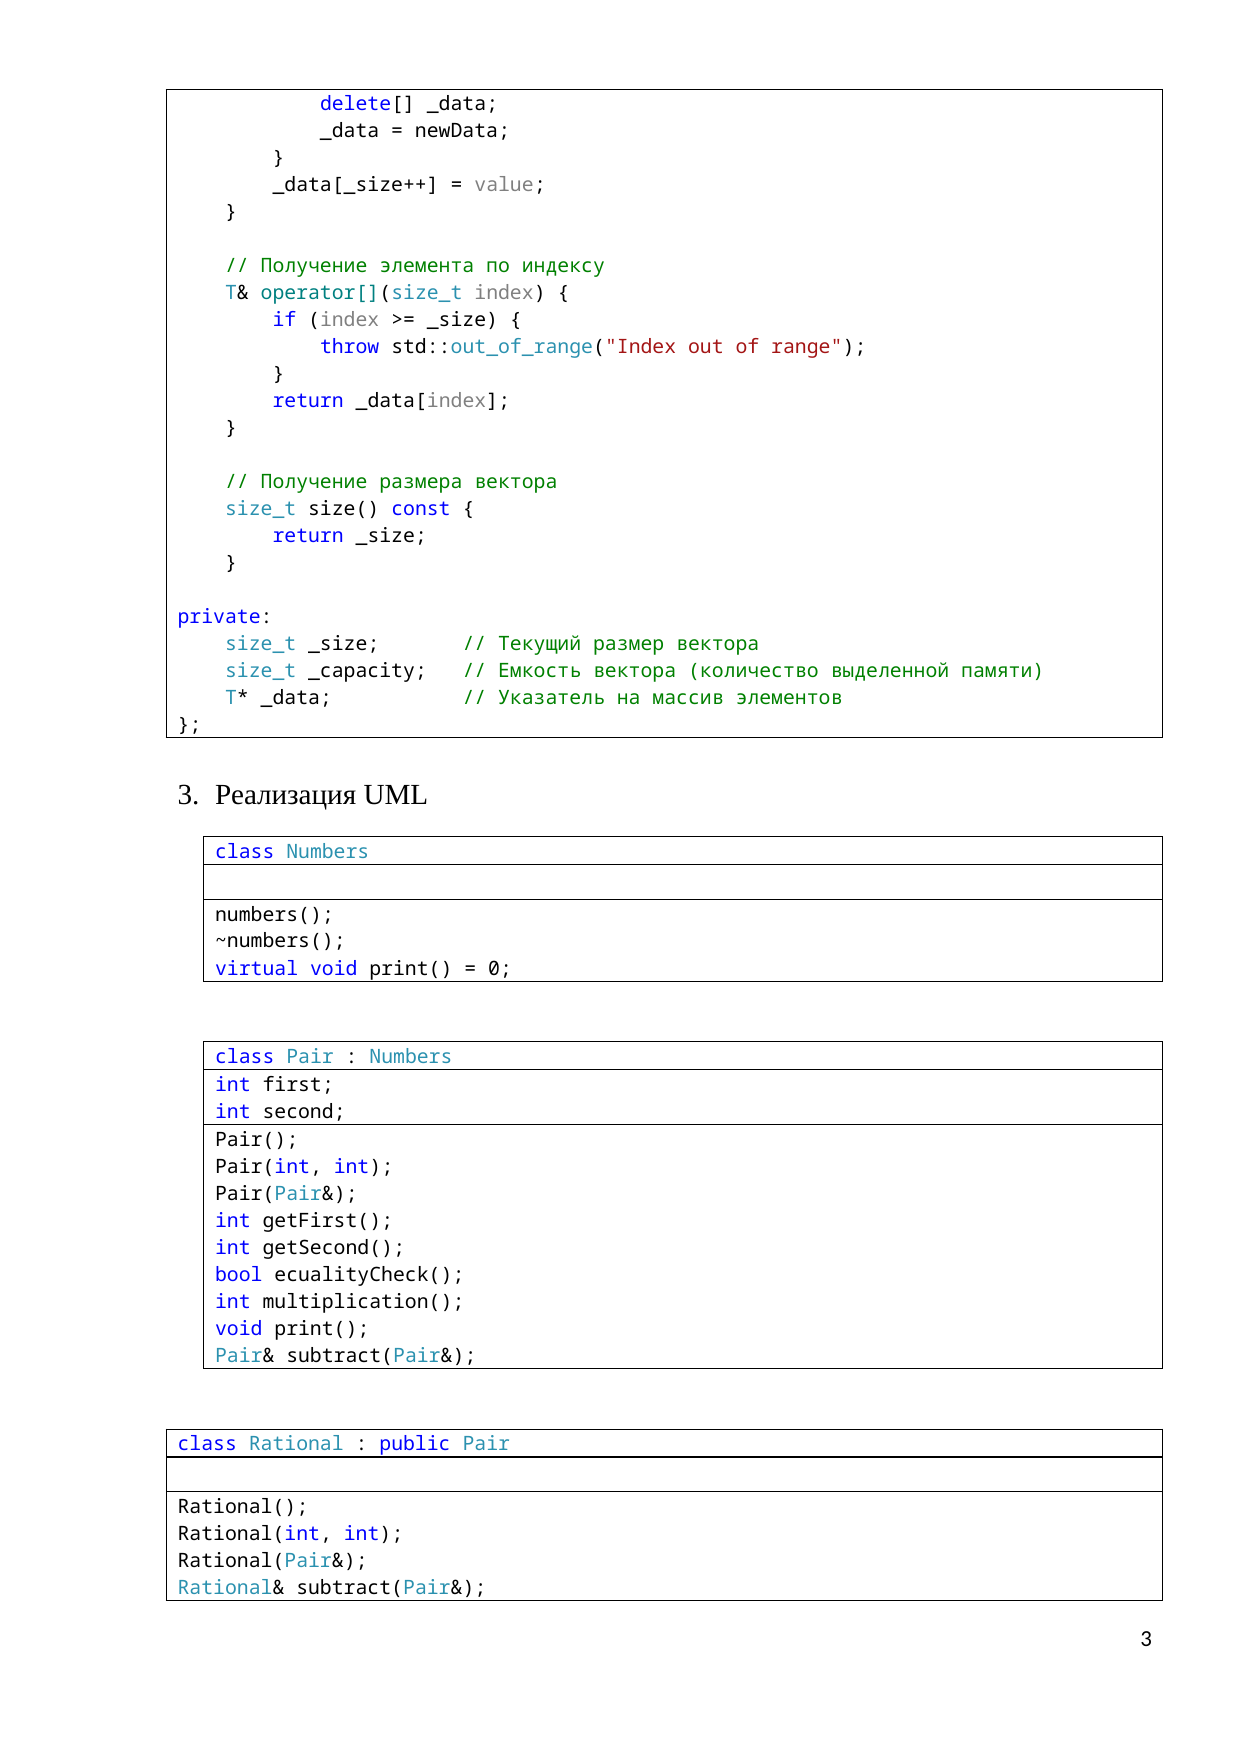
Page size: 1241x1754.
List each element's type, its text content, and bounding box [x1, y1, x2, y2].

table_header class Pair : Numbers [204, 1042, 1162, 1069]
table_cell [167, 1458, 1162, 1491]
table_cell [204, 865, 1162, 899]
table_header class Rational : public Pair [167, 1430, 1162, 1456]
table_cell numbers(); ~numbers(); virtual void print() = 0; [204, 900, 1162, 981]
list Реализация UML [177, 777, 1152, 810]
table_header class Numbers [204, 837, 1162, 864]
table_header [167, 90, 1162, 737]
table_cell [167, 1492, 1162, 1600]
table_cell Pair(); Pair(int, int); Pair(Pair&); int getFirst(); int getSecond(); bool ecualityCheck(); int multiplication(); void print(); Pair& subtract(Pair&); [204, 1125, 1162, 1368]
table_cell int first; int second; [204, 1070, 1162, 1124]
